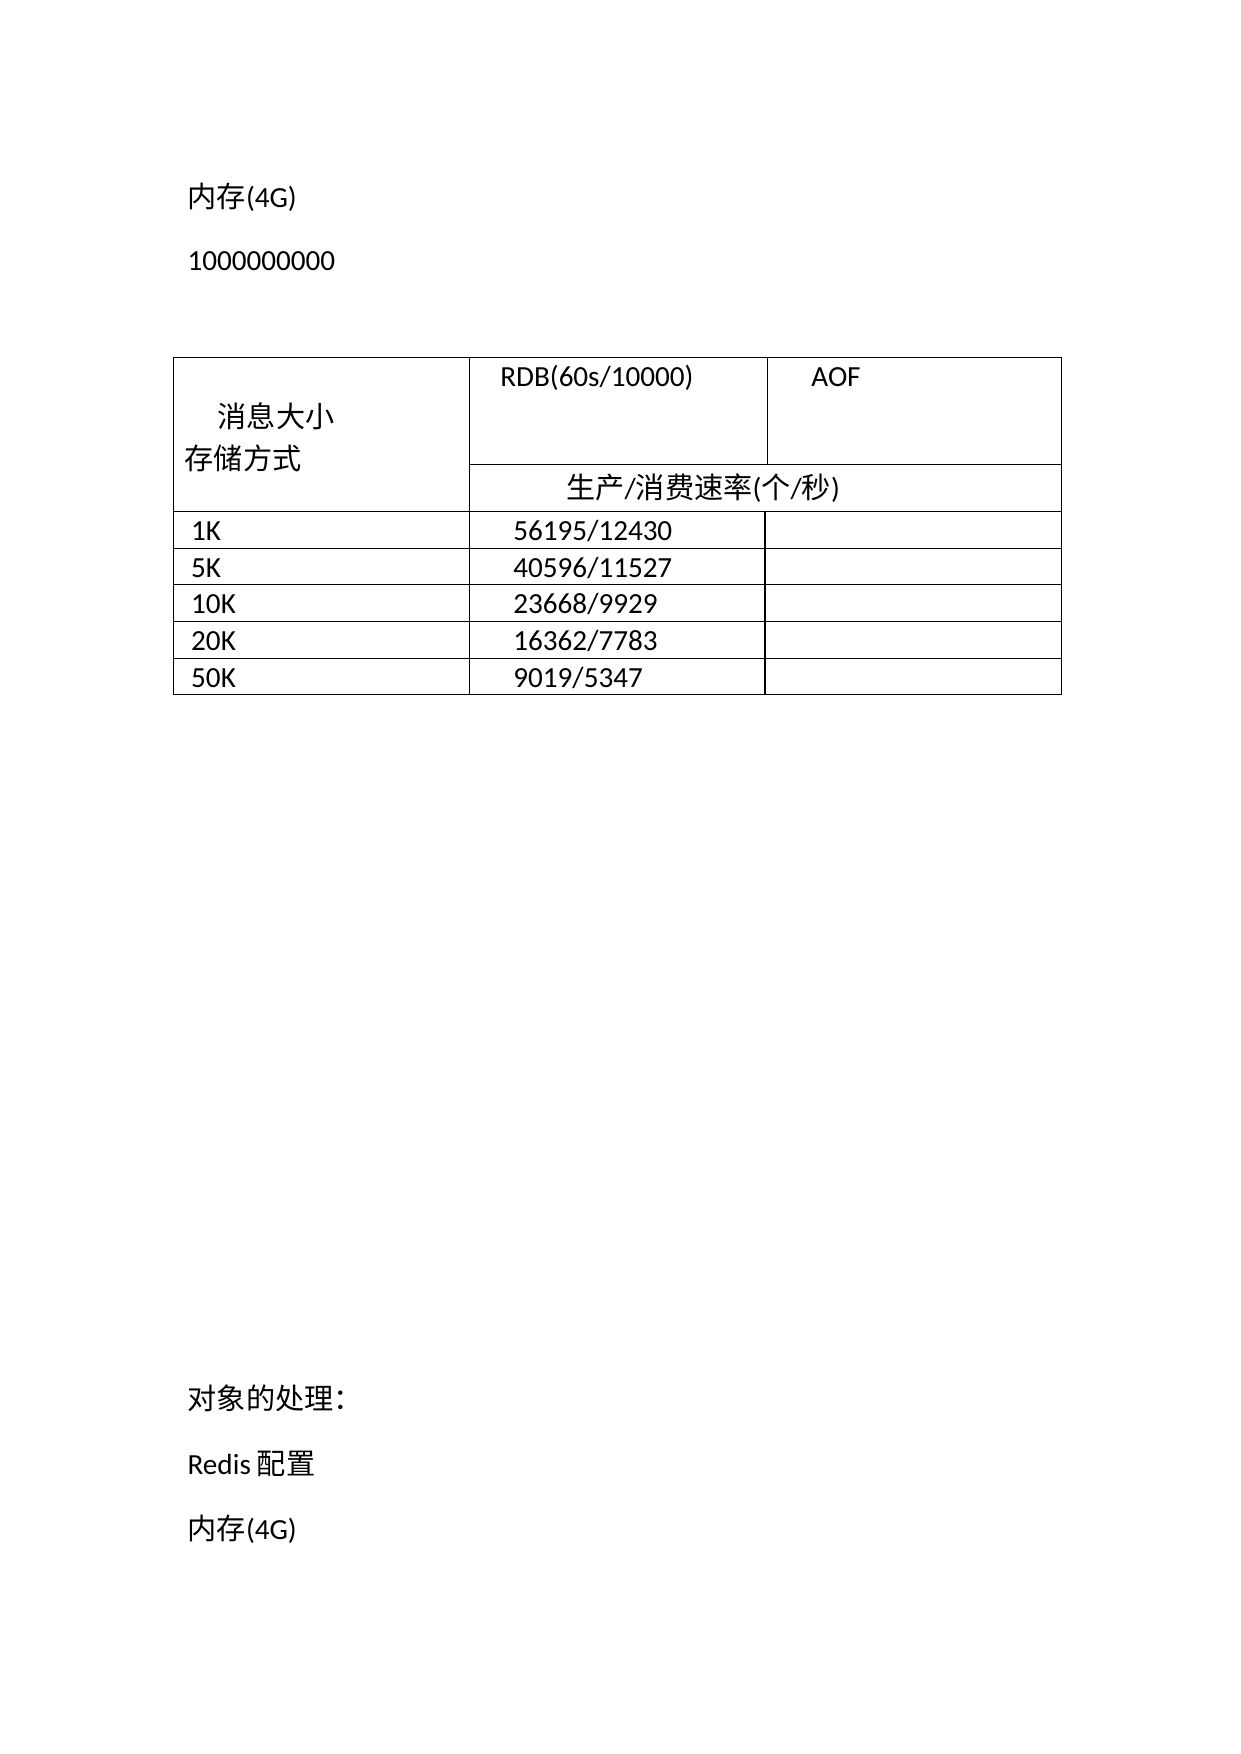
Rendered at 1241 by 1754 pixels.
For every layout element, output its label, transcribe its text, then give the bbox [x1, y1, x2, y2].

table_cell 生产/消费速率(个/秒) [470, 465, 1061, 511]
text 内存(4G) [187, 162, 1053, 227]
text Redis配置 [187, 1429, 1053, 1494]
table_cell 56195/12430 [470, 512, 764, 548]
table_cell [766, 549, 1061, 584]
table_header AOF [768, 358, 1061, 464]
text 对象的处理： [187, 1364, 1053, 1429]
table_header 消息大小 存储方式 [174, 358, 469, 511]
text 1000000000 [187, 227, 1053, 292]
table_cell [766, 585, 1061, 621]
table_cell [766, 622, 1061, 658]
table_cell 1K [174, 512, 469, 548]
table_cell 20K [174, 622, 469, 658]
table_cell 5K [174, 549, 469, 584]
table_cell [766, 512, 1061, 548]
table_cell 9019/5347 [470, 659, 764, 694]
table_header RDB(60s/10000) [470, 358, 767, 464]
table_cell 16362/7783 [470, 622, 764, 658]
table_cell 40596/11527 [470, 549, 764, 584]
table_cell 23668/9929 [470, 585, 764, 621]
table_cell 10K [174, 585, 469, 621]
table_cell 50K [174, 659, 469, 694]
table_cell [766, 659, 1061, 694]
text 内存(4G) [187, 1494, 1053, 1559]
